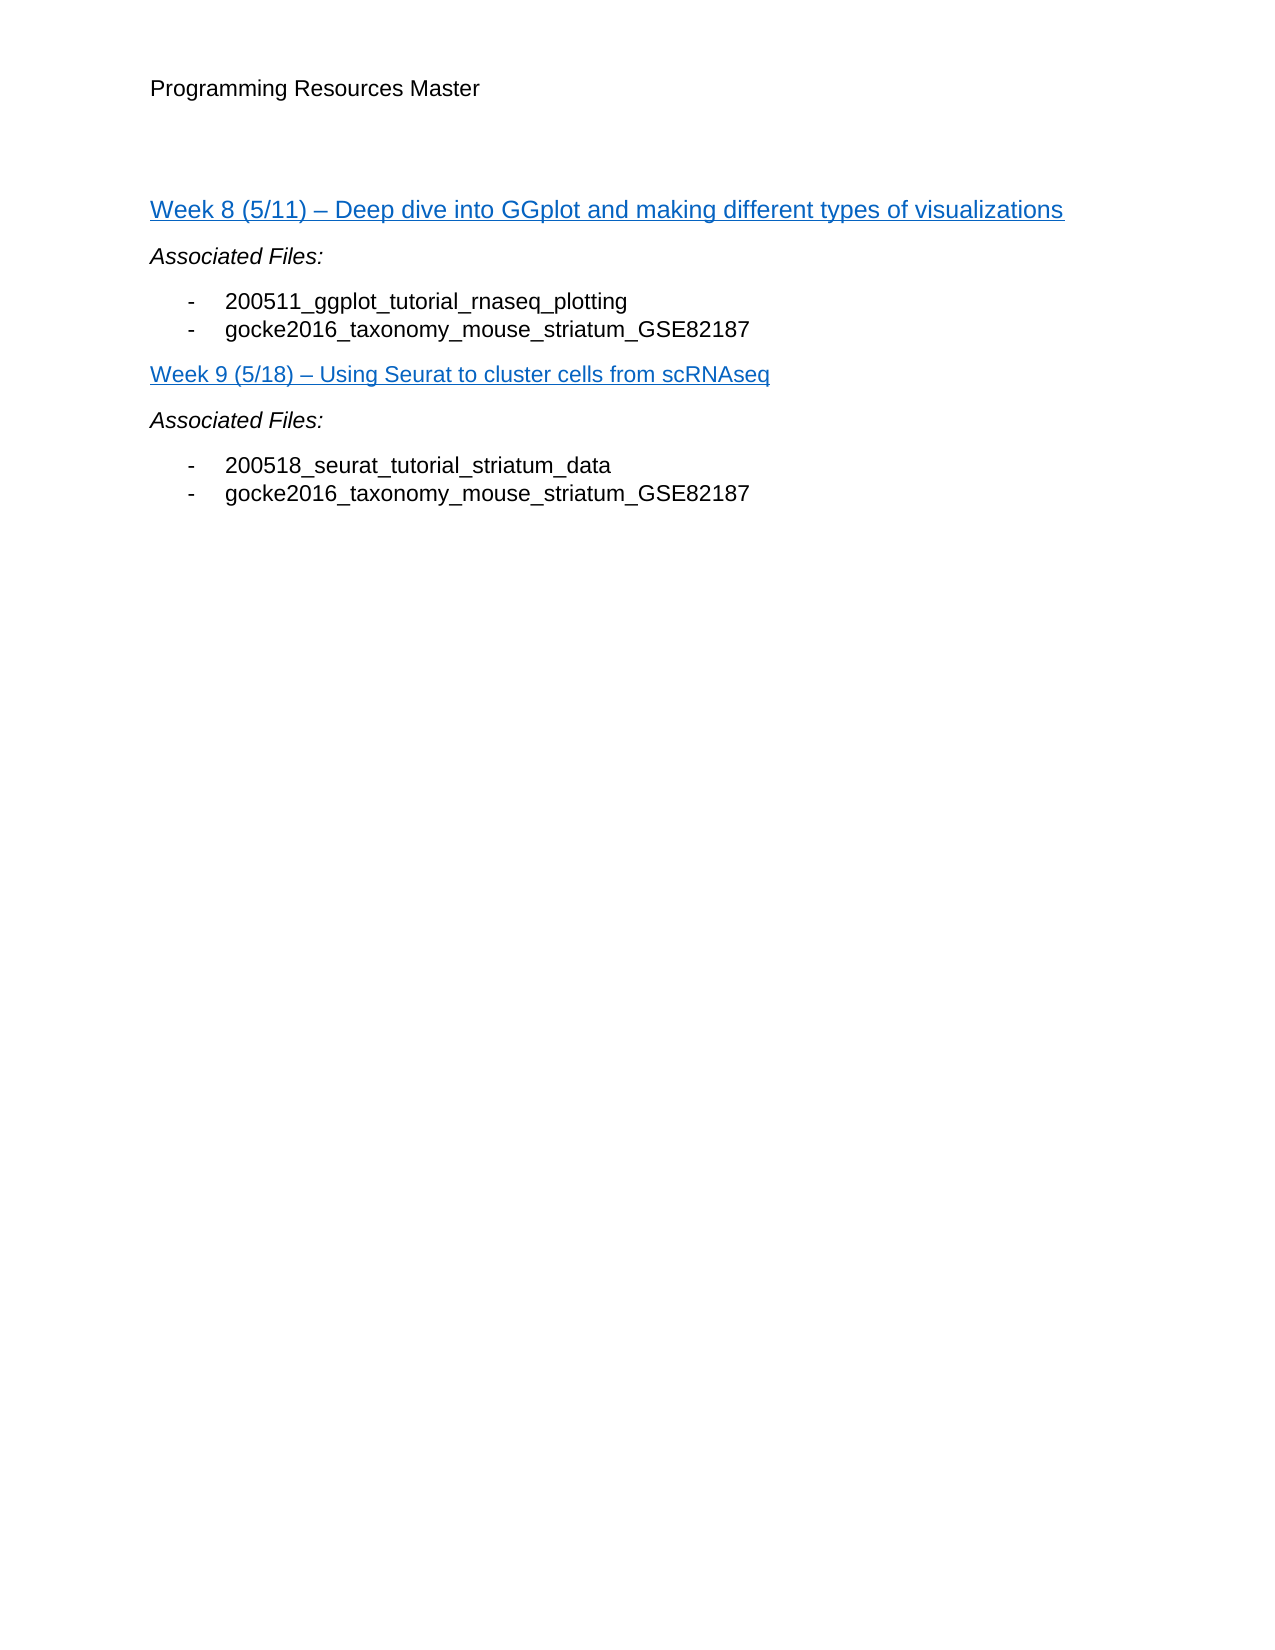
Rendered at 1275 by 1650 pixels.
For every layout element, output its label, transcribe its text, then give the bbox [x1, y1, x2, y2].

text Week 8 (5/11) – Deep dive into GGplot and making different types of visualizations [150, 195, 1125, 224]
list gocke2016_taxonomy_mouse_striatum_GSE82187 [187, 316, 1125, 343]
text Associated Files: [150, 407, 1125, 433]
text Associated Files: [150, 243, 1125, 269]
list 200511_ggplot_tutorial_rnaseq_plotting [187, 288, 1125, 314]
text Week 9 (5/18) – Using Seurat to cluster cells from scRNAseq [150, 361, 1125, 388]
list 200518_seurat_tutorial_striatum_data [187, 452, 1125, 478]
list gocke2016_taxonomy_mouse_striatum_GSE82187 [187, 480, 1125, 506]
